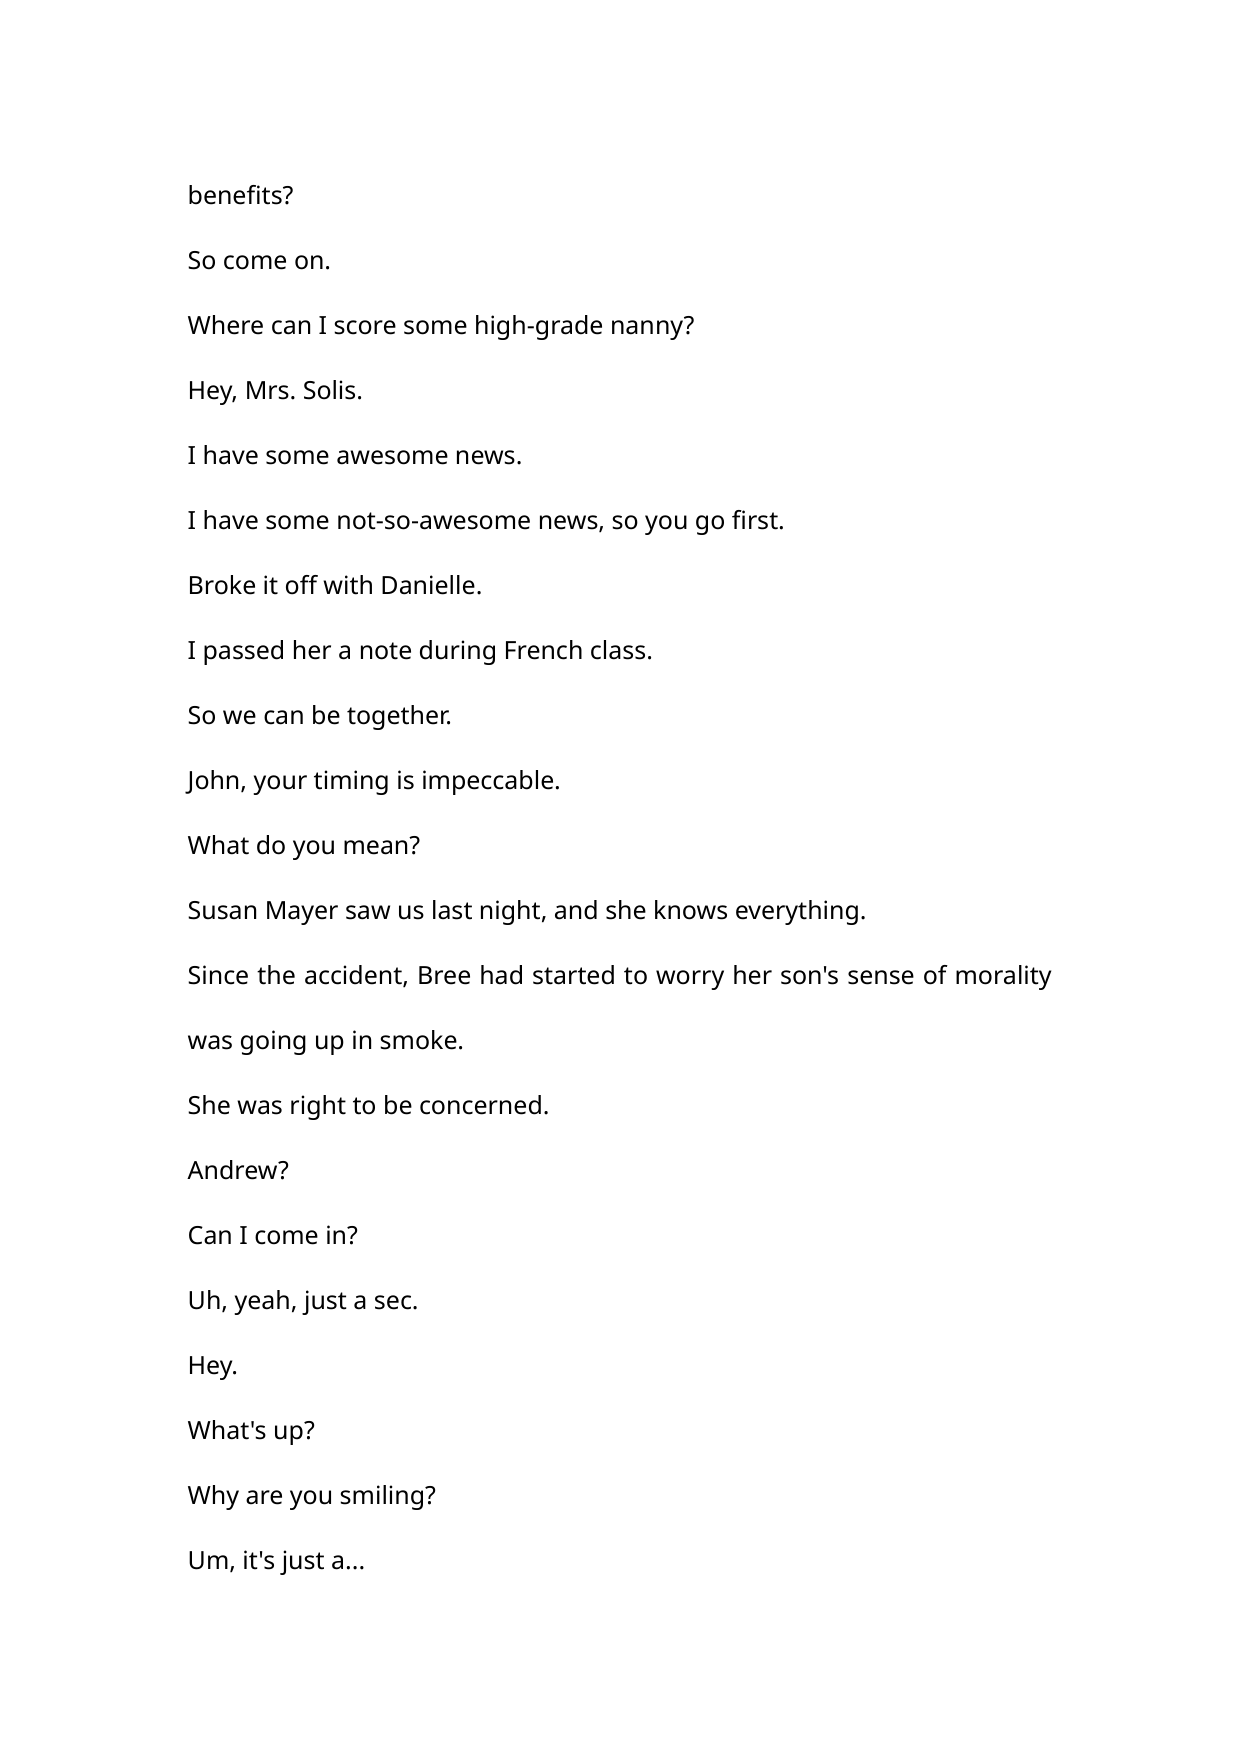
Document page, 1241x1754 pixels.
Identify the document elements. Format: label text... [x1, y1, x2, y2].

text What's up? [187, 1397, 1053, 1462]
text So come on. [187, 227, 1053, 292]
text Uh, yeah, just a sec. [187, 1267, 1053, 1332]
text Susan Mayer saw us last night, and she knows everything. [187, 877, 1053, 942]
text Hey, Mrs. Solis. [187, 357, 1053, 422]
text Hey. [187, 1332, 1053, 1397]
text Why are you smiling? [187, 1462, 1053, 1527]
text I have some awesome news. [187, 422, 1053, 487]
text Where can I score some high-grade nanny? [187, 292, 1053, 357]
text So we can be together. [187, 682, 1053, 747]
text Can I come in? [187, 1202, 1053, 1267]
text I passed her a note during French class. [187, 617, 1053, 682]
text John, your timing is impeccable. [187, 747, 1053, 812]
text Um, it's just a... [187, 1527, 1053, 1592]
text Broke it off with Danielle. [187, 552, 1053, 617]
text She was right to be concerned. [187, 1072, 1053, 1137]
text Andrew? [187, 1137, 1053, 1202]
text I have some not-so-awesome news, so you go first. [187, 487, 1053, 552]
text What do you mean? [187, 812, 1053, 877]
text Since the accident, Bree had started to worry her son's sense of morality was going up in smoke. [187, 942, 1053, 1072]
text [187, 162, 1053, 227]
